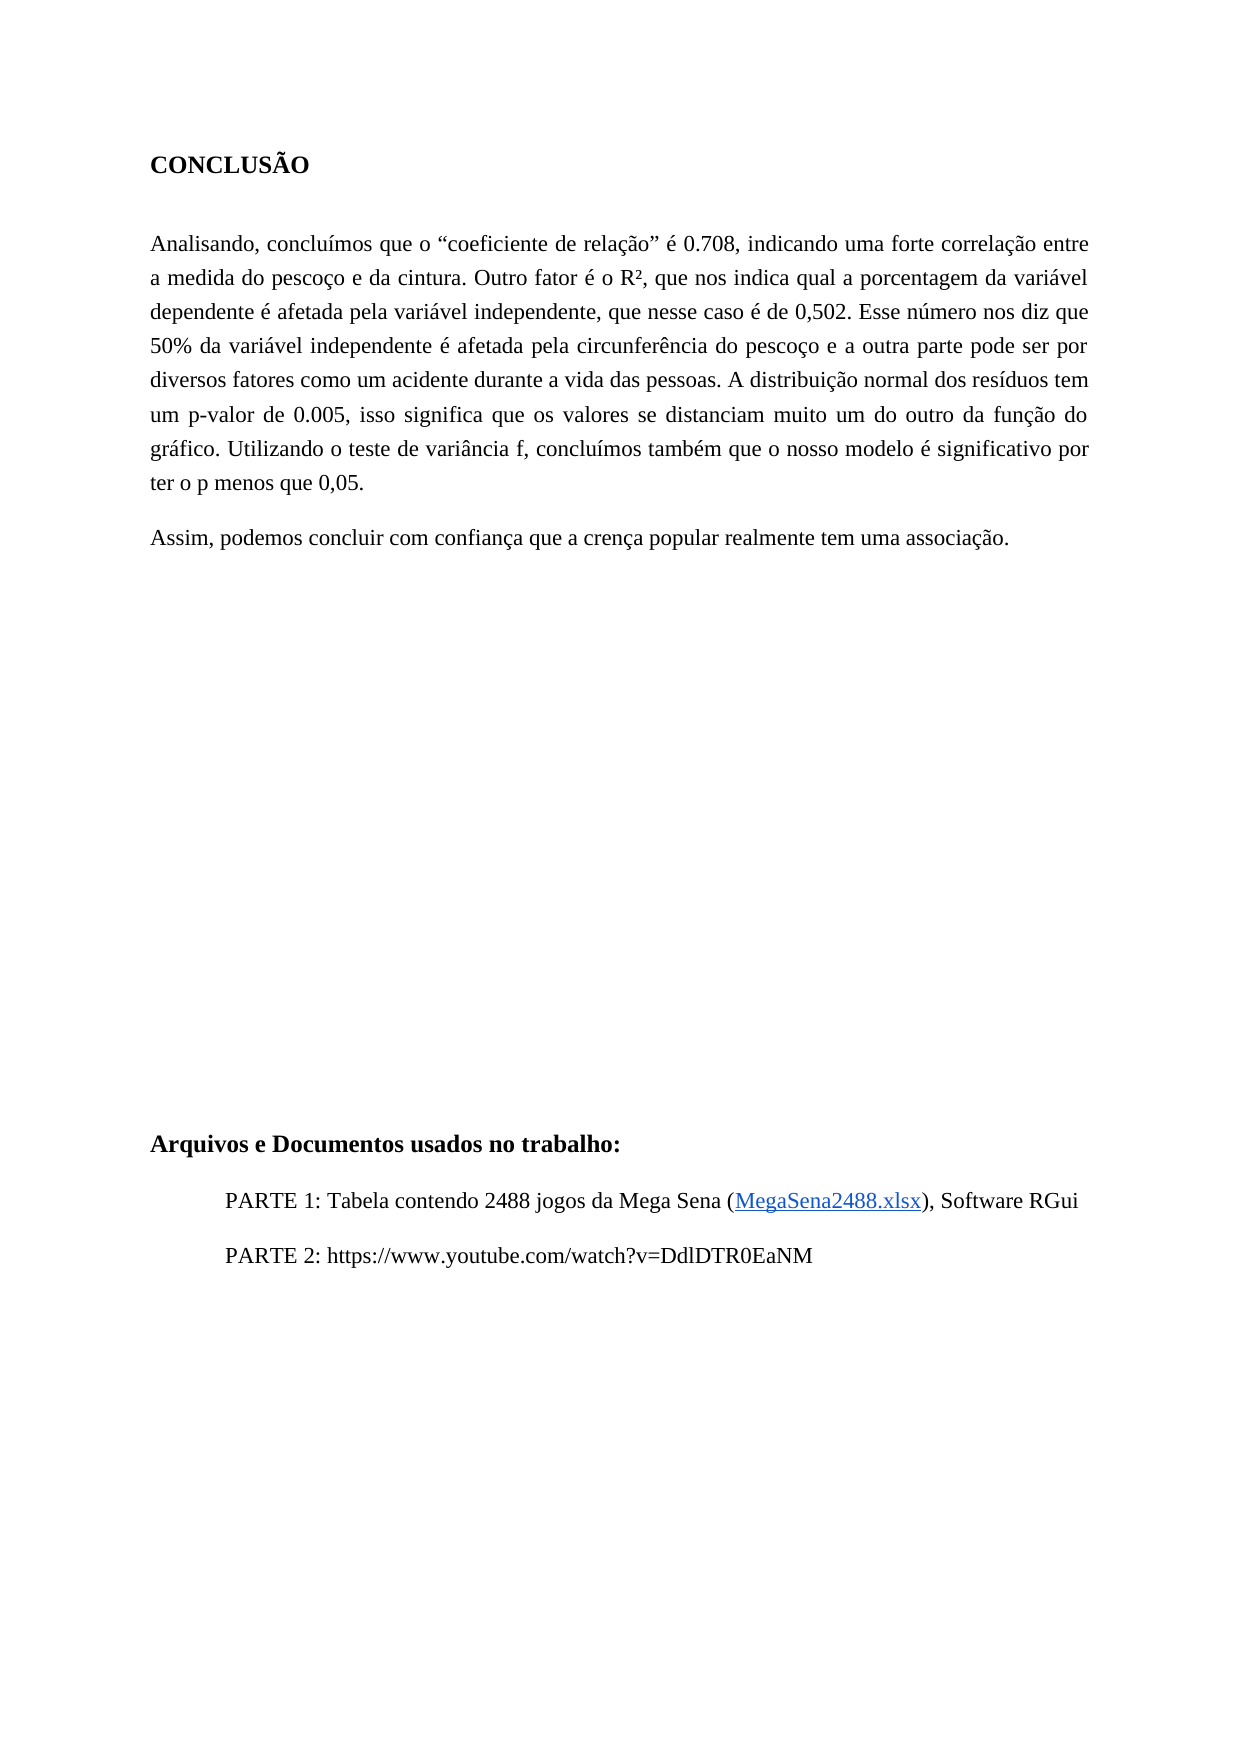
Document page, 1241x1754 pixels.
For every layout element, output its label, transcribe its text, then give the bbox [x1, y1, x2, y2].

subtitle CONCLUSÃO [150, 150, 1090, 179]
text PARTE 2: https://www.youtube.com/watch?v=DdlDTR0EaNM [225, 1242, 1090, 1268]
text Arquivos e Documentos usados no trabalho: [150, 1129, 1090, 1158]
text Analisando, concluímos que o “coeficiente de relação” é 0.708, indicando uma forte correlação entre a medida do pescoço e da cintura. Outro fator é o R², que nos indica qual a porcentagem da variável dependente é afetada pela variável independente, que nesse caso é de 0,502. Esse número nos diz que 50% da variável independente é afetada pela circunferência do pescoço e a outra parte pode ser por diversos fatores como um acidente durante a vida das pessoas. A distribuição normal dos resíduos tem um p-valor de 0.005, isso significa que os valores se distanciam muito um do outro da função do gráfico. Utilizando o teste de variância f, concluímos também que o nosso modelo é significativo por ter o p menos que 0,05. [150, 230, 1090, 495]
text Assim, podemos concluir com confiança que a crença popular realmente tem uma associação. [150, 524, 1090, 550]
text PARTE 1: Tabela contendo 2488 jogos da Mega Sena (MegaSena2488.xlsx), Software RGui [225, 1187, 1090, 1213]
